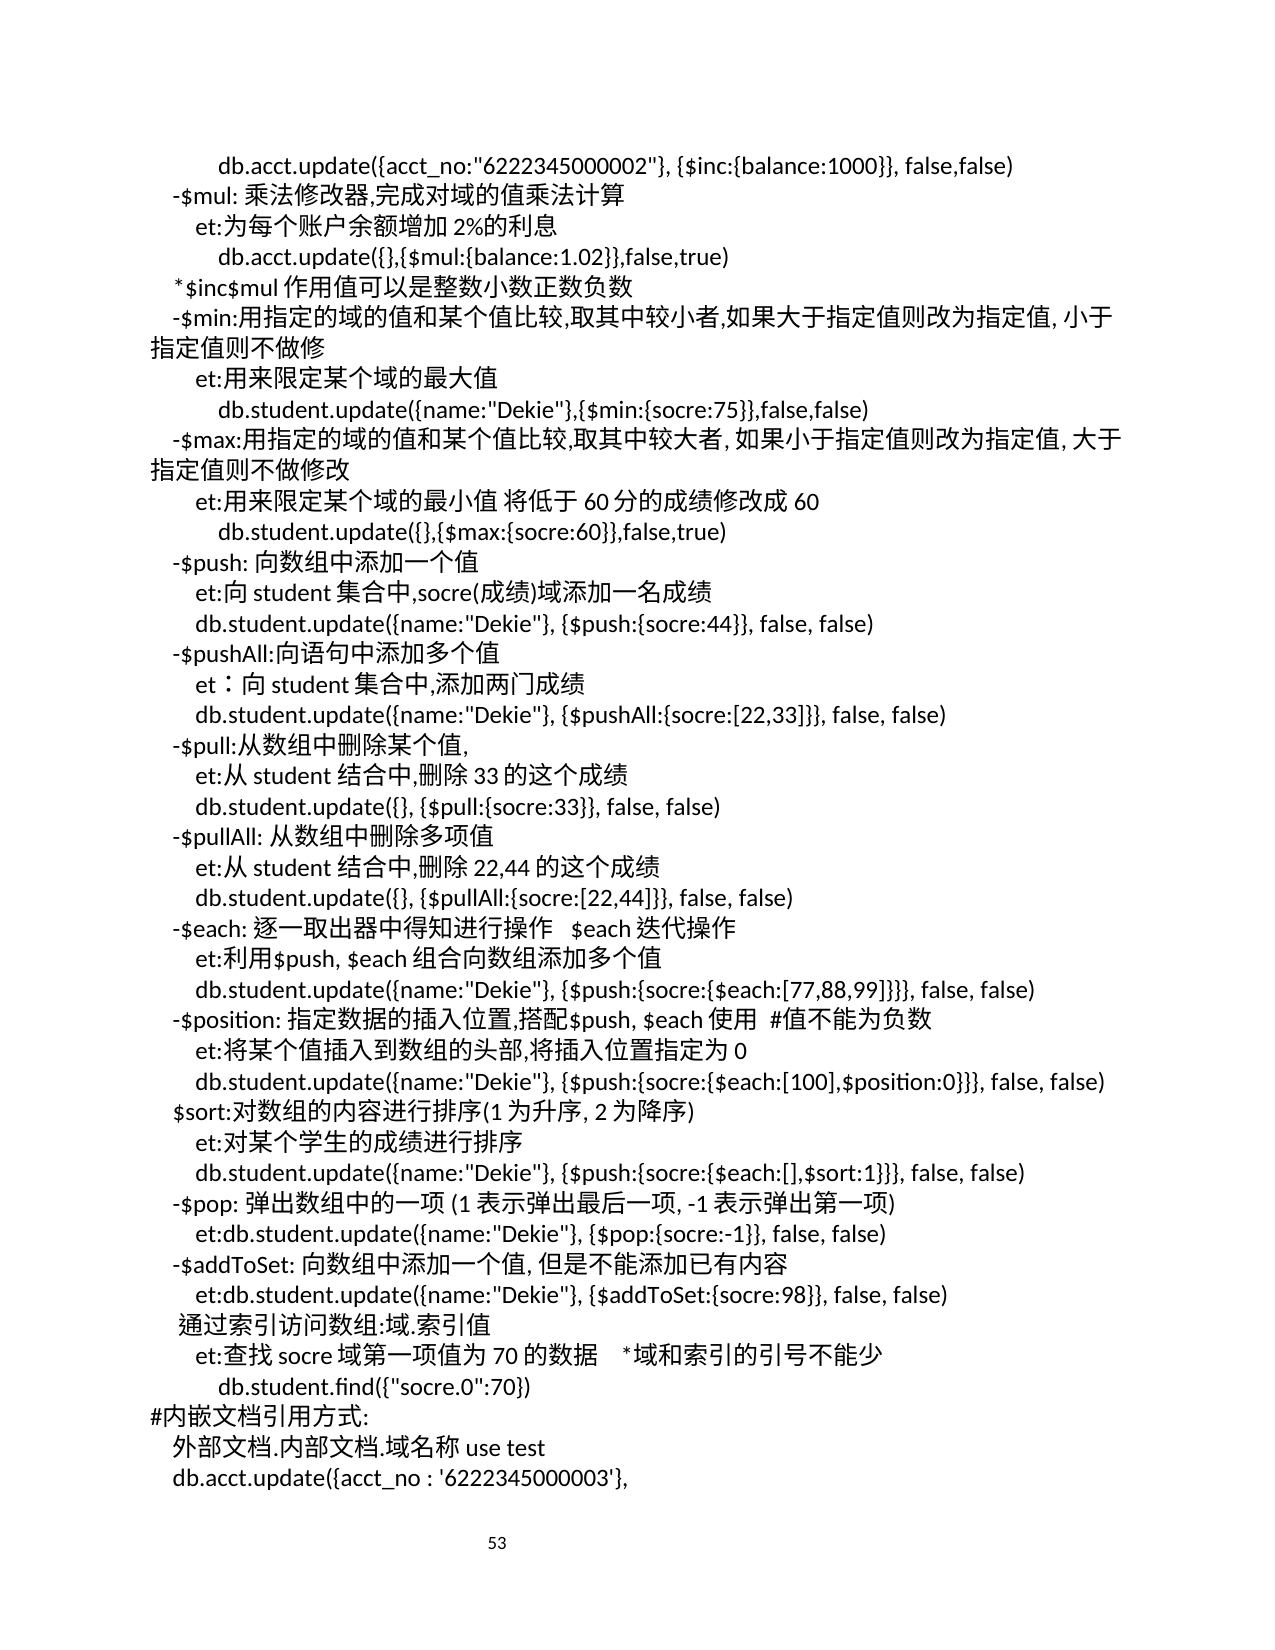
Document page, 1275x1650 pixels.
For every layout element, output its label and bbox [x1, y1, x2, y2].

text [150, 150, 1125, 1493]
